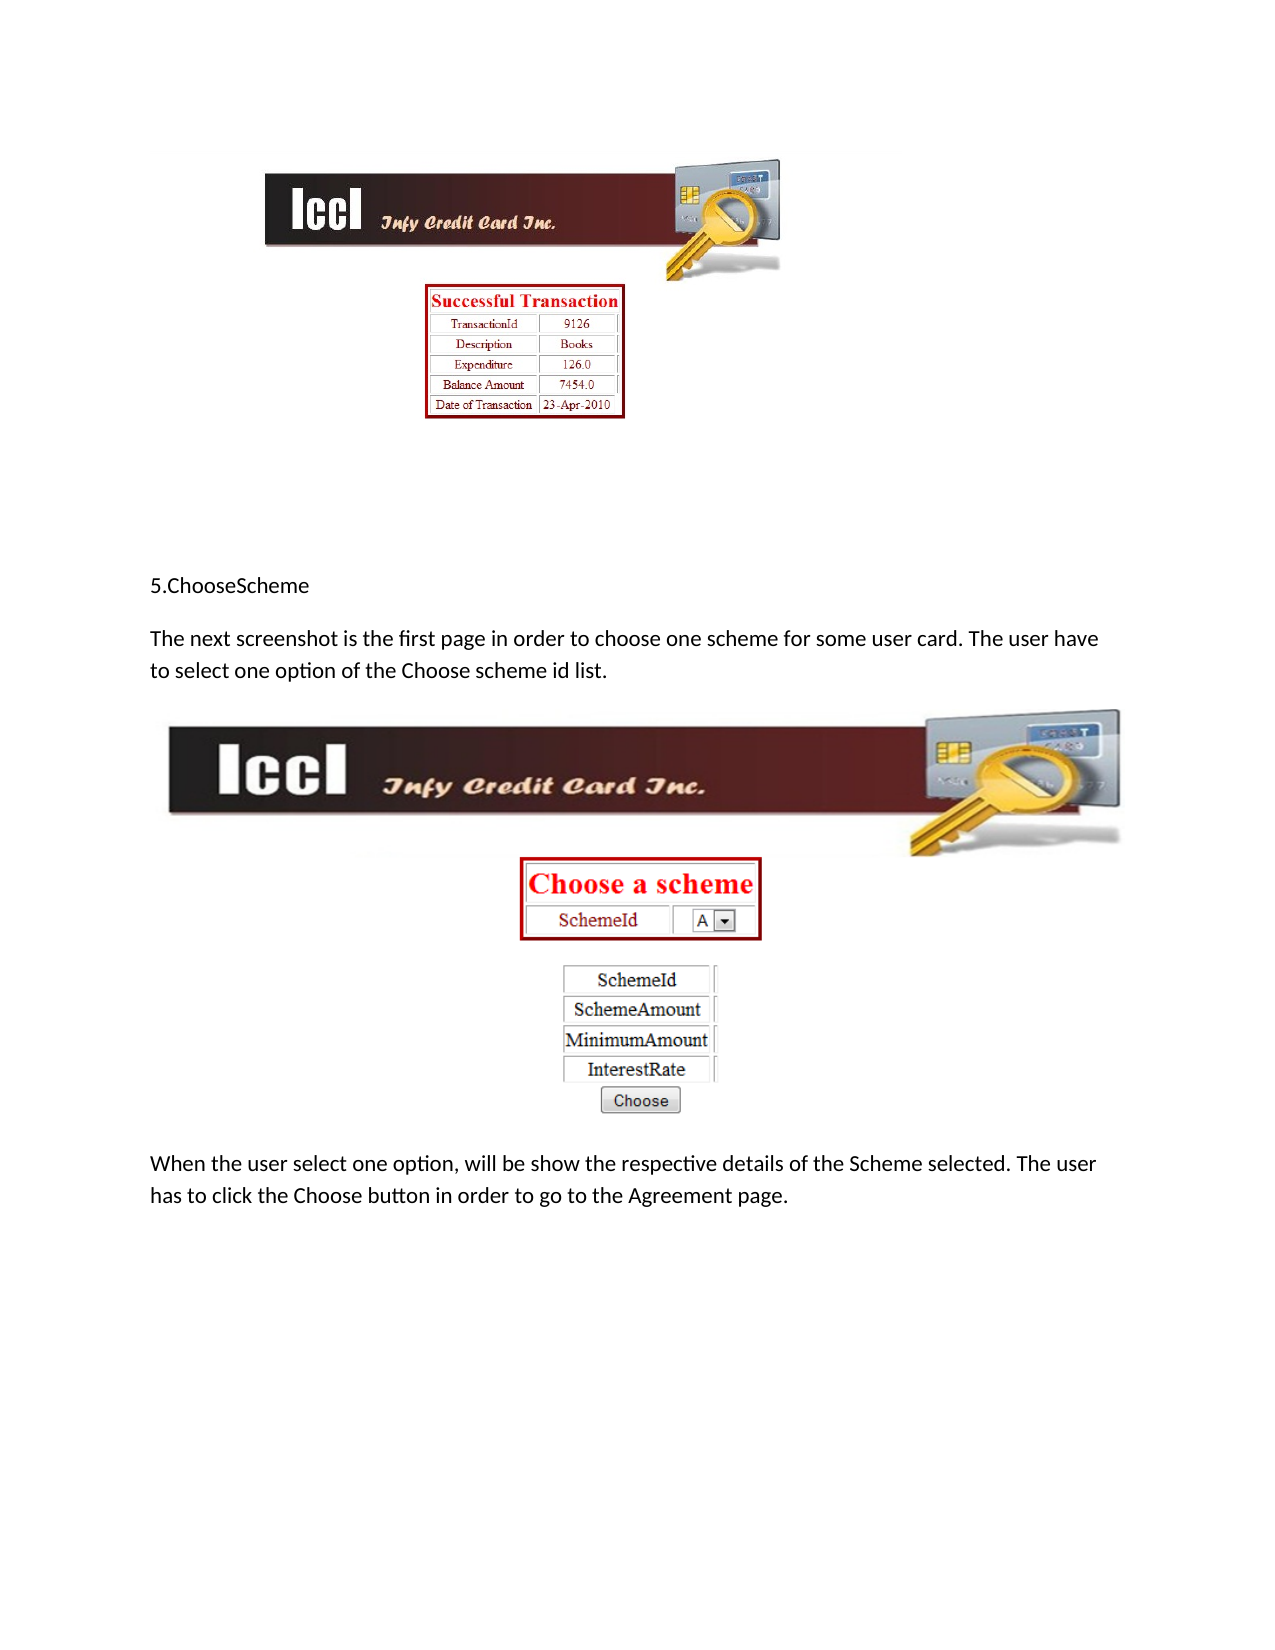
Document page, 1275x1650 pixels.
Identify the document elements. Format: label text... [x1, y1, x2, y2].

picture [150, 709, 1125, 1124]
text The next screenshot is the first page in order to choose one scheme for some user card. The user have to select one option of the Choose scheme id list. [150, 624, 1125, 684]
text When the user select one option, will be show the respective details of the Scheme selected. The user has to click the Choose button in order to go to the Agreement page. [150, 1149, 1125, 1209]
text 5.ChooseScheme [150, 571, 1125, 599]
picture [150, 150, 903, 547]
